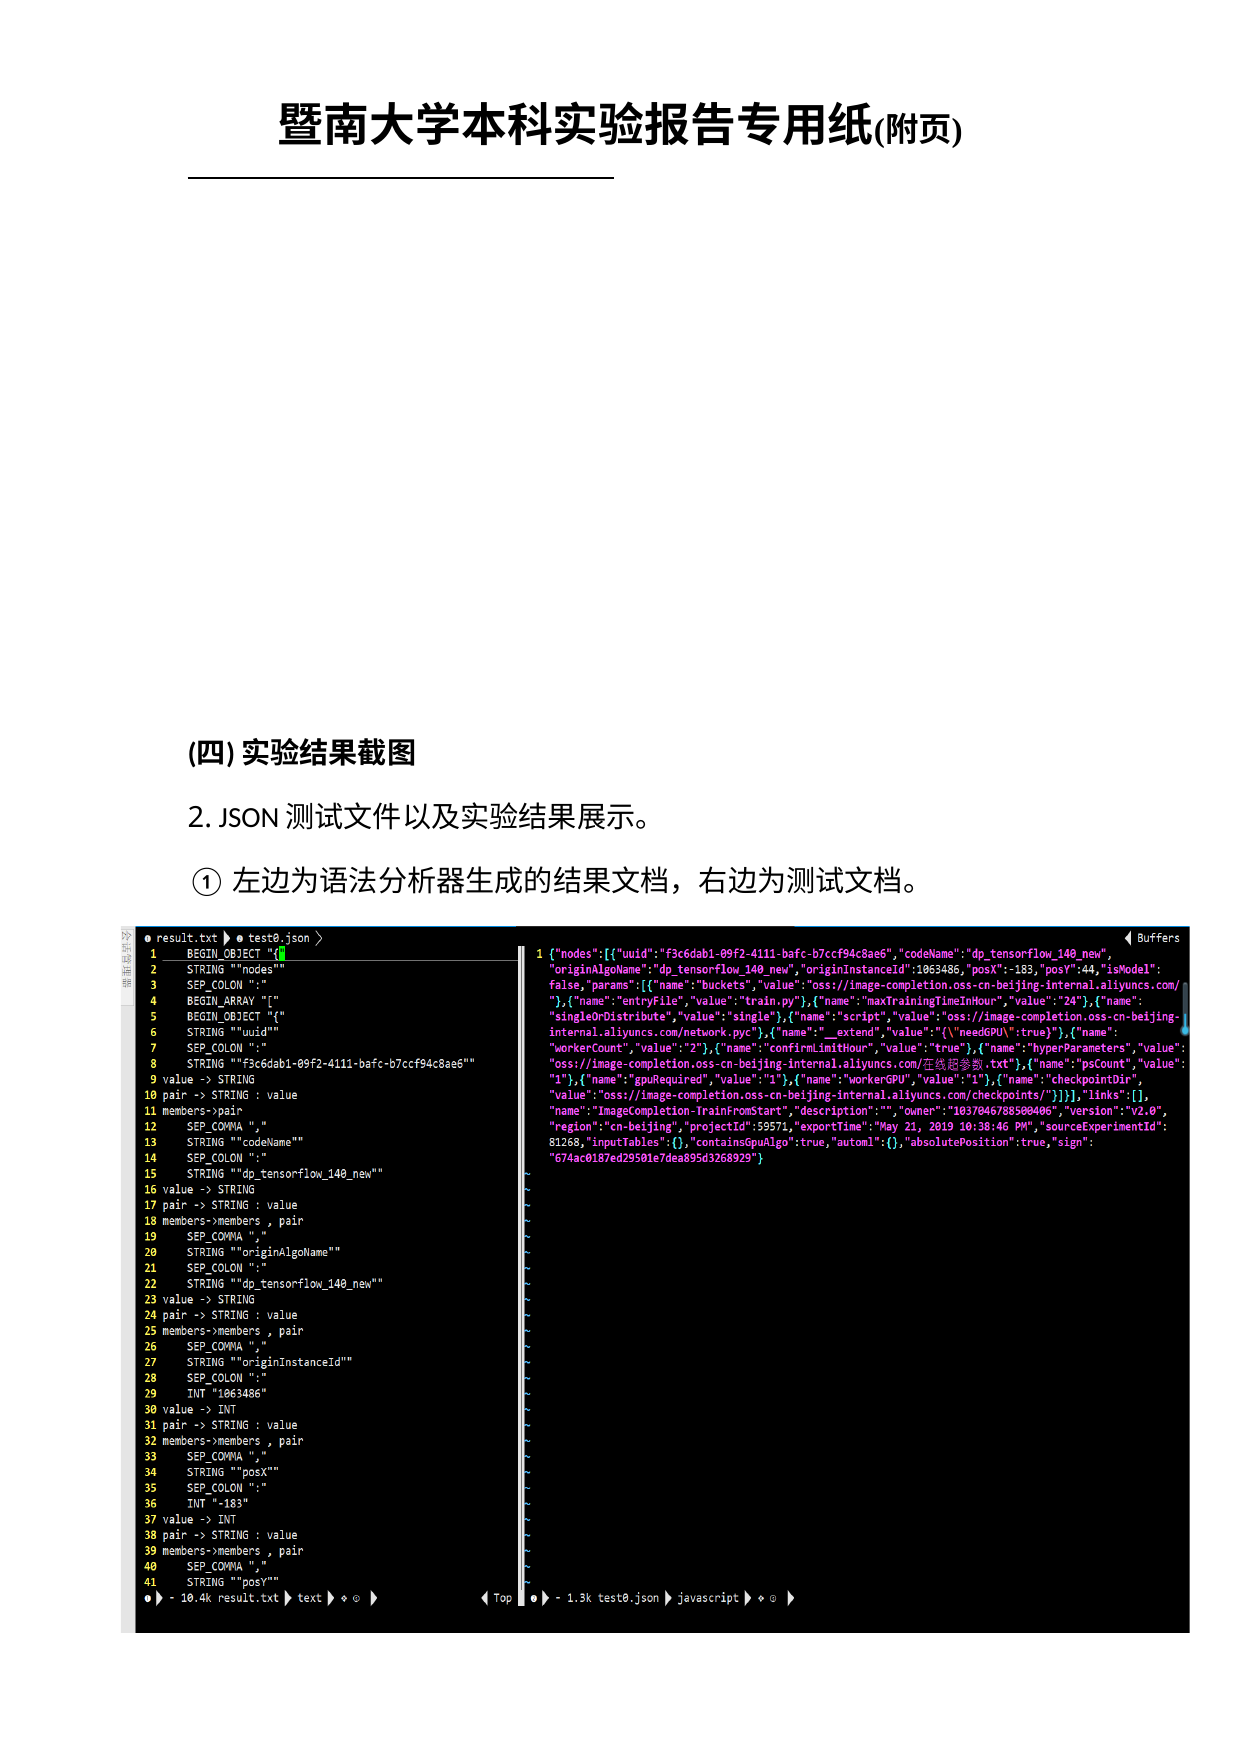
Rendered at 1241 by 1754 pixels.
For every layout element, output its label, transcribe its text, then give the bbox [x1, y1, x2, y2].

text ①左边为语法分析器生成的结果文档，右边为测试文档。 [187, 849, 1053, 914]
picture [120, 926, 1190, 1633]
text (四) 实验结果截图 [187, 719, 1053, 784]
text 2. JSON测试文件以及实验结果展示。 [187, 784, 1053, 849]
